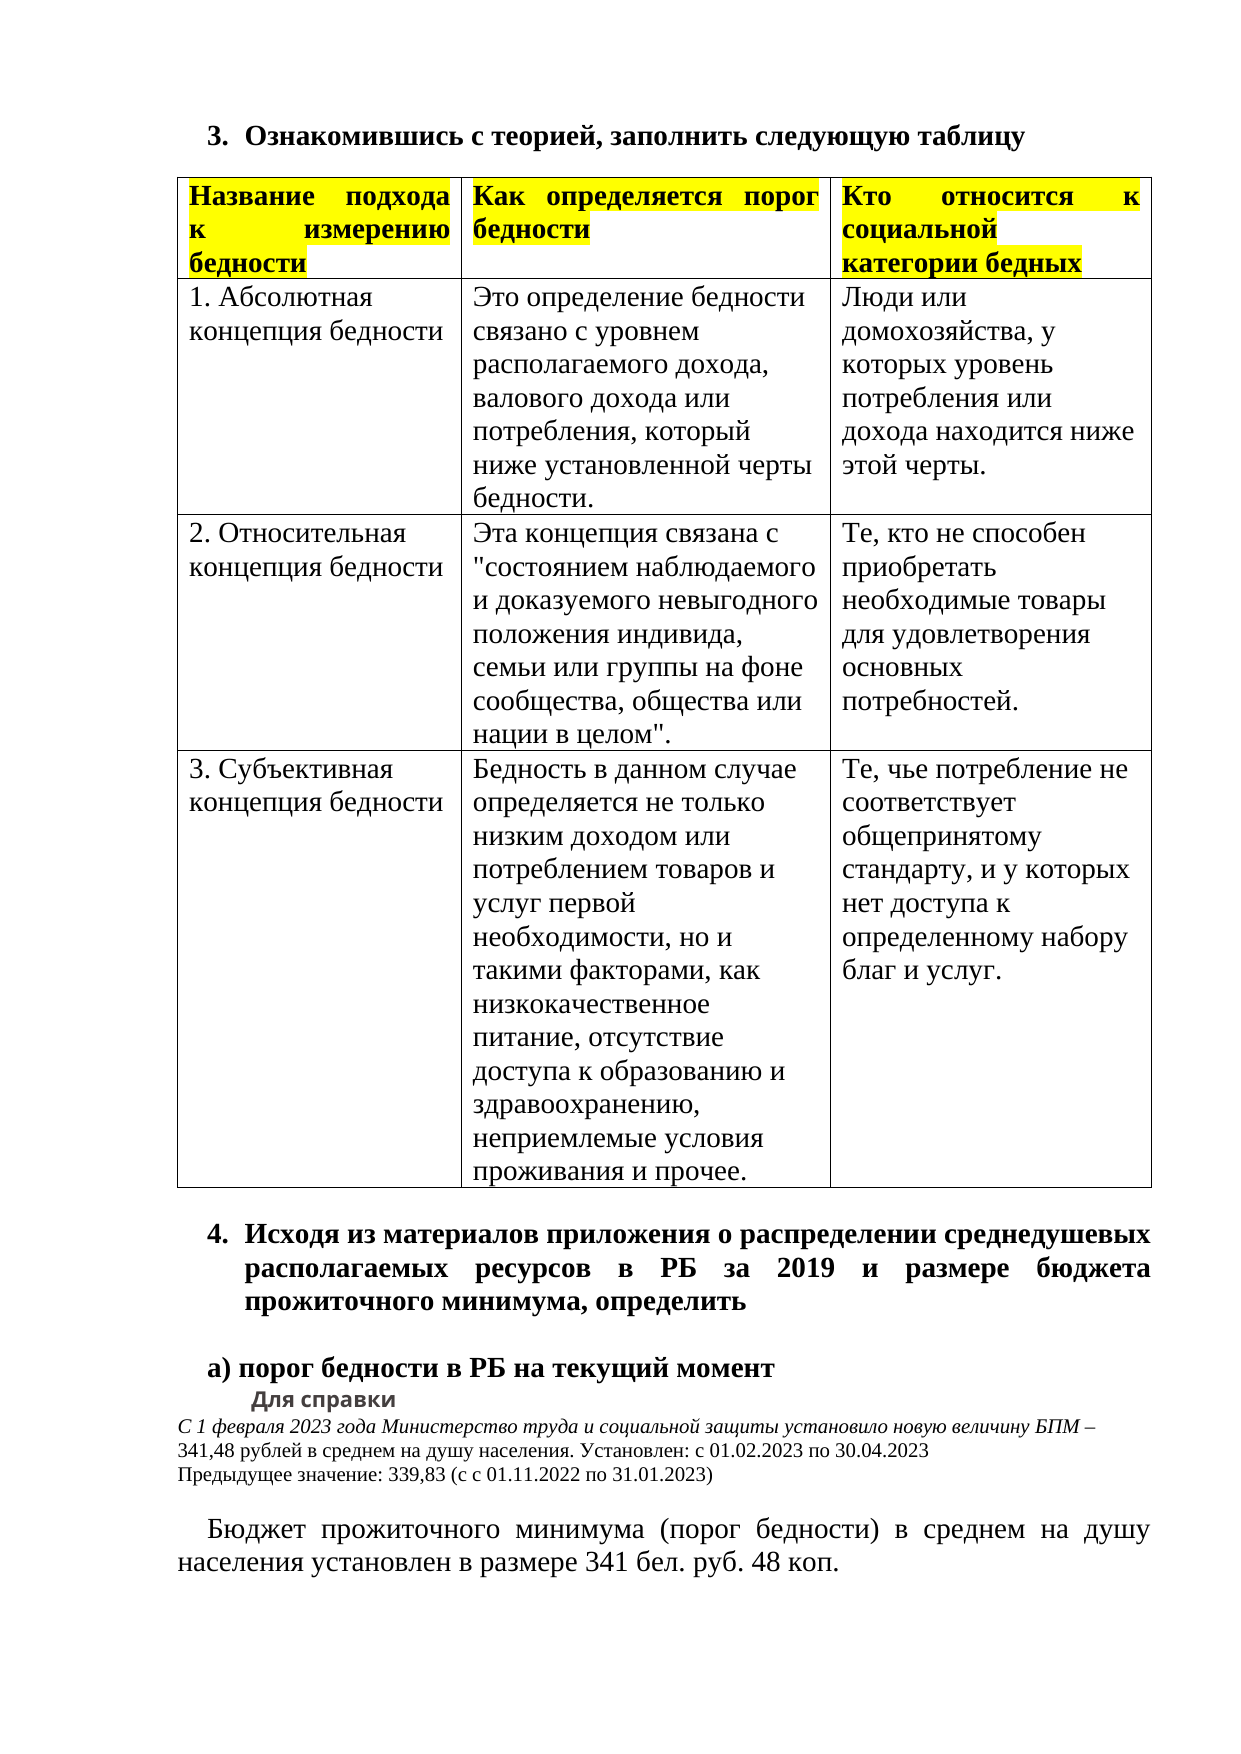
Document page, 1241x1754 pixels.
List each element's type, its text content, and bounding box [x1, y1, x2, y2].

table_cell 2. Относительная концепция бедности [178, 515, 461, 750]
text Для справки [177, 1384, 1152, 1414]
table_cell Эта концепция связана с "состоянием наблюдаемого и доказуемого невыгодного положения индивида, семьи или группы на фоне сообщества, общества или нации в целом". [462, 515, 830, 750]
text 341,48 рублей в среднем на душу населения. Установлен: с 01.02.2023 по 30.04.2023 [177, 1438, 1152, 1462]
table_cell Это определение бедности связано с уровнем располагаемого дохода, валового дохода или потребления, который ниже установленной черты бедности. [462, 279, 830, 514]
list Исходя из материалов приложения о распределении среднедушевых располагаемых ресурсов в РБ за 2019 и размере бюджета прожиточного минимума, определить [207, 1216, 1152, 1317]
table_header Название подхода к измерению бедности [307, 178, 461, 278]
table_cell Бедность в данном случае определяется не только низким доходом или потреблением товаров и услуг первой необходимости, но и такими факторами, как низкокачественное питание, отсутствие доступа к образованию и здравоохранению, неприемлемые условия проживания и прочее. [462, 751, 830, 1187]
table_cell 1. Абсолютная концепция бедности [178, 279, 461, 514]
table_cell Люди или домохозяйства, у которых уровень потребления или дохода находится ниже этой черты. [831, 279, 1151, 514]
text Бюджет прожиточного минимума (порог бедности) в среднем на душу населения установлен в размере 341 бел. руб. 48 коп. [177, 1511, 1152, 1578]
table_header Кто относится к социальной категории бедных [997, 178, 1151, 278]
text С 1 февраля 2023 года Министерство труда и социальной защиты установило новую величину БПМ – [177, 1414, 1152, 1438]
table_header Как определяется порог бедности [462, 178, 830, 278]
table_cell Те, чье потребление не соответствует общепринятому стандарту, и у которых нет доступа к определенному набору благ и услуг. [831, 751, 1151, 1187]
text Предыдущее значение: 339,83 (с с 01.11.2022 по 31.01.2023) [177, 1462, 1152, 1486]
list Ознакомившись с теорией, заполнить следующую таблицу [207, 118, 1152, 152]
text а) порог бедности в РБ на текущий момент [207, 1350, 1152, 1384]
table_cell 3. Субъективная концепция бедности [178, 751, 461, 1187]
table_cell Те, кто не способен приобретать необходимые товары для удовлетворения основных потребностей. [831, 515, 1151, 750]
